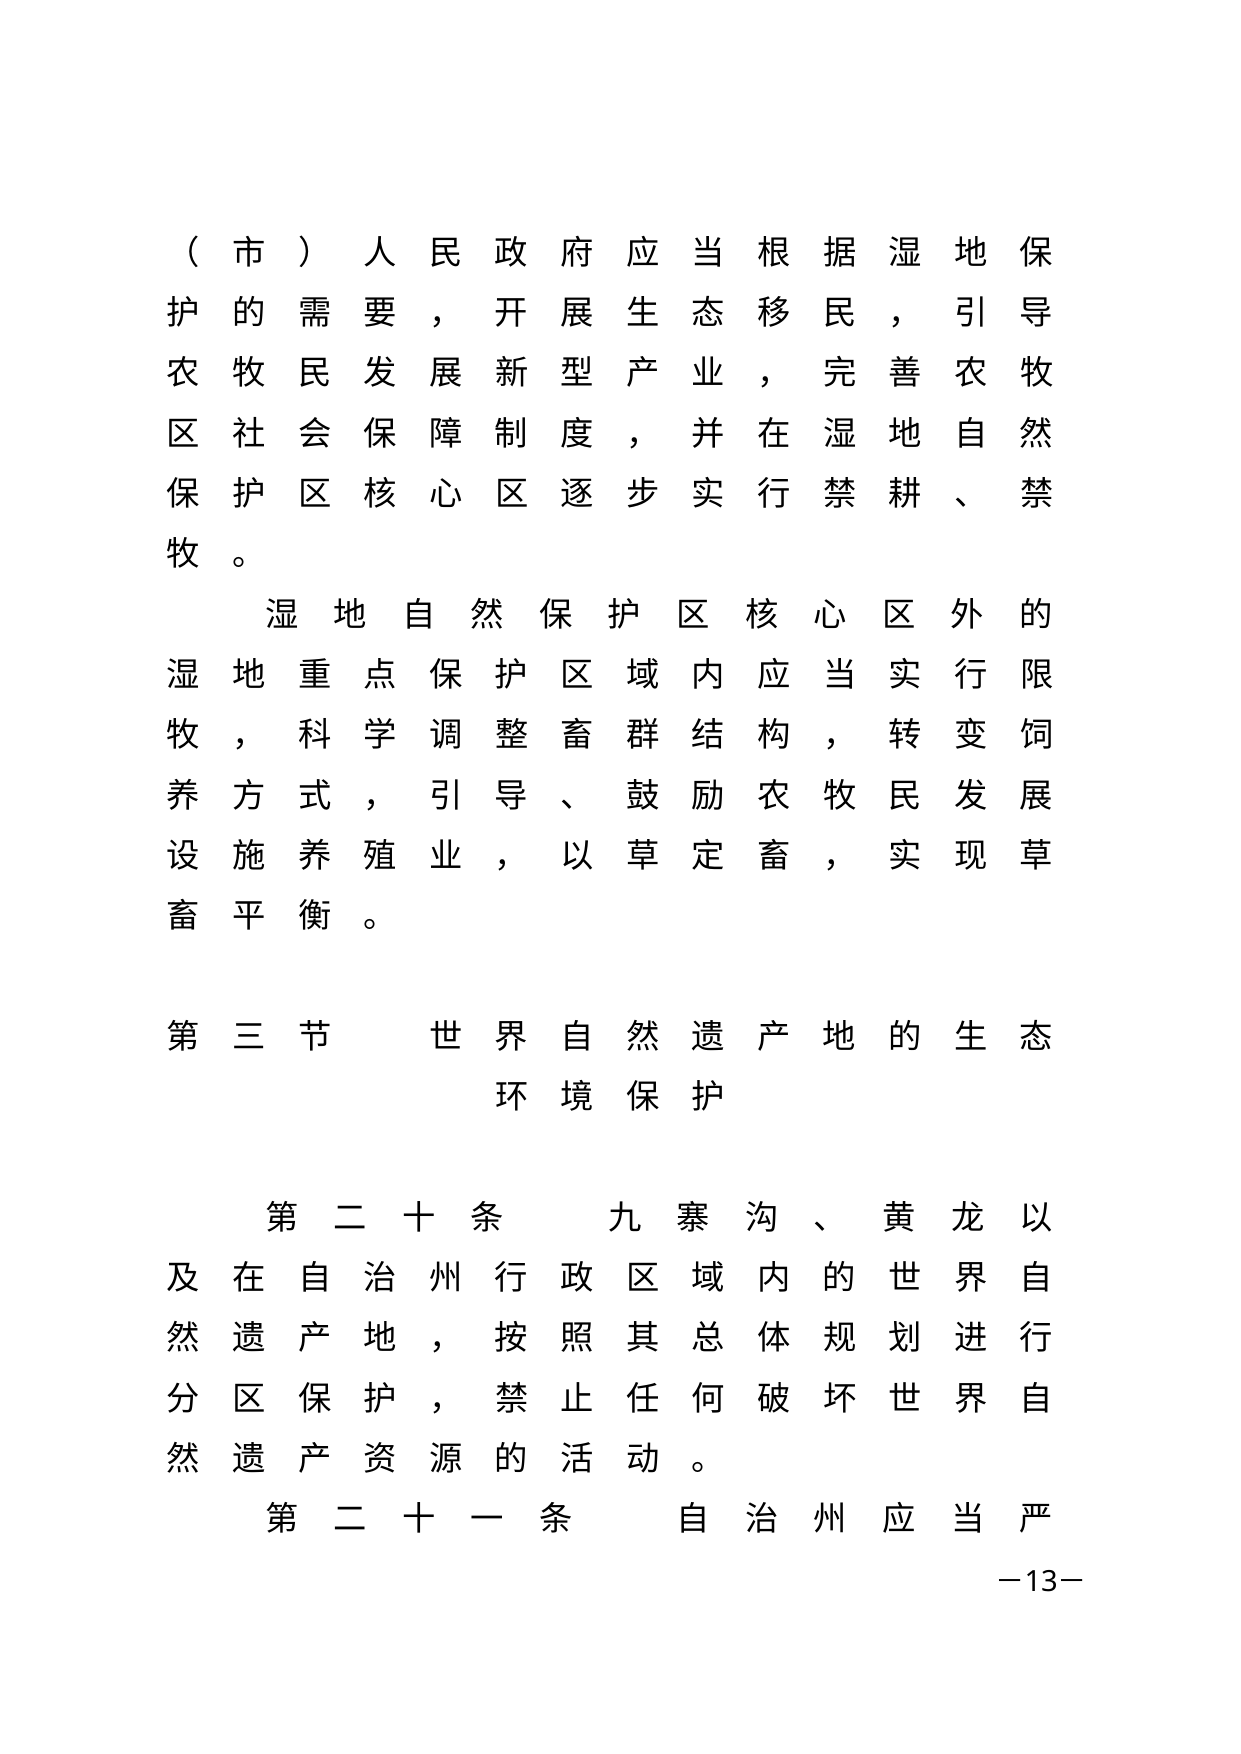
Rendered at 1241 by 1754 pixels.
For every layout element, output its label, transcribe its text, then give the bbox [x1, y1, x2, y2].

text 第二十一条 自治州应当严格按照世界自然遗产地总体规划要求，建立健全世界自然遗产地资源保护的各项管理制度，控制人为因素对世界自然遗产地的干扰和破坏；开展世界自然遗产地本体及环境的影响分析和评价；严格审查、审批建设项目，严禁不符合世界自然遗产地功能定位的各类开发活动。 [167, 1486, 1085, 1546]
text 第十九条 自治州、县（市）人民政府应当根据湿地保护的需要，开展生态移民，引导农牧民发展新型产业，完善农牧区社会保障制度，并在湿地自然保护区核心区逐步实行禁耕、禁牧。 [167, 219, 1085, 581]
text 第二十条 九寨沟、黄龙以及在自治州行政区域内的世界自然遗产地，按照其总体规划进行分区保护，禁止任何破坏世界自然遗产资源的活动。 [167, 1184, 1085, 1486]
text 第三节 世界自然遗产地的生态环境保护 [167, 1003, 1085, 1124]
text 湿地自然保护区核心区外的湿地重点保护区域内应当实行限牧，科学调整畜群结构，转变饲养方式，引导、鼓励农牧民发展设施养殖业，以草定畜，实现草畜平衡。 [167, 581, 1085, 943]
